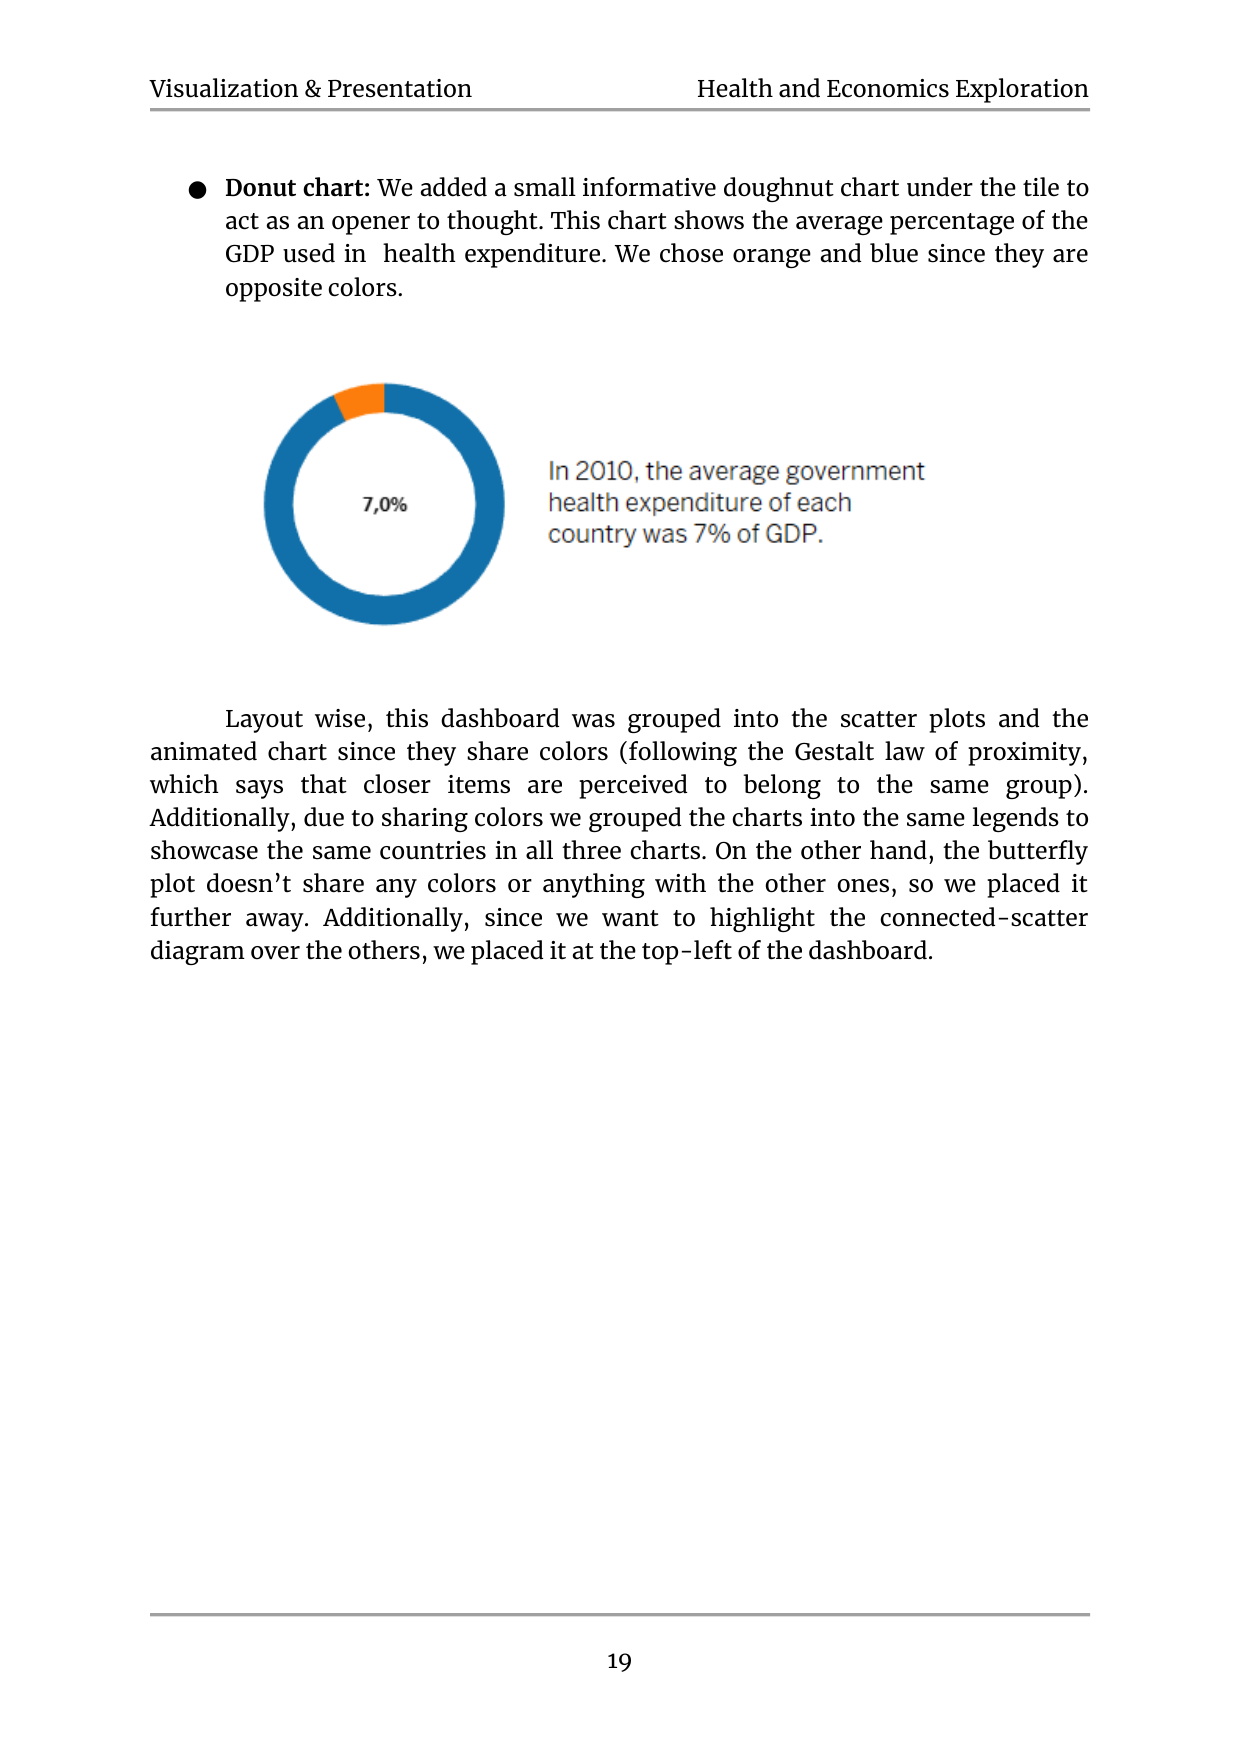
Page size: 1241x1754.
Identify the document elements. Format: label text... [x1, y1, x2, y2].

text Layout wise, this dashboard was grouped into the scatter plots and the animated chart since they share colors (following the Gestalt law of proximity, which says that closer items are perceived to belong to the same group). Additionally, due to sharing colors we grouped the charts into the same legends to showcase the same countries in all three charts. On the other hand, the butterfly plot doesn’t share any colors or anything with the other ones, so we placed it further away. Additionally, since we want to highlight the connected-scatter diagram over the others, we placed it at the top-left of the dashboard. [150, 705, 1090, 965]
list Donut chart: We added a small informative doughnut chart under the tile to act as an opener to thought. This chart shows the average percentage of the GDP used in health expenditure. We chose orange and blue since they are opposite colors. [187, 174, 1090, 302]
picture [236, 342, 1004, 645]
